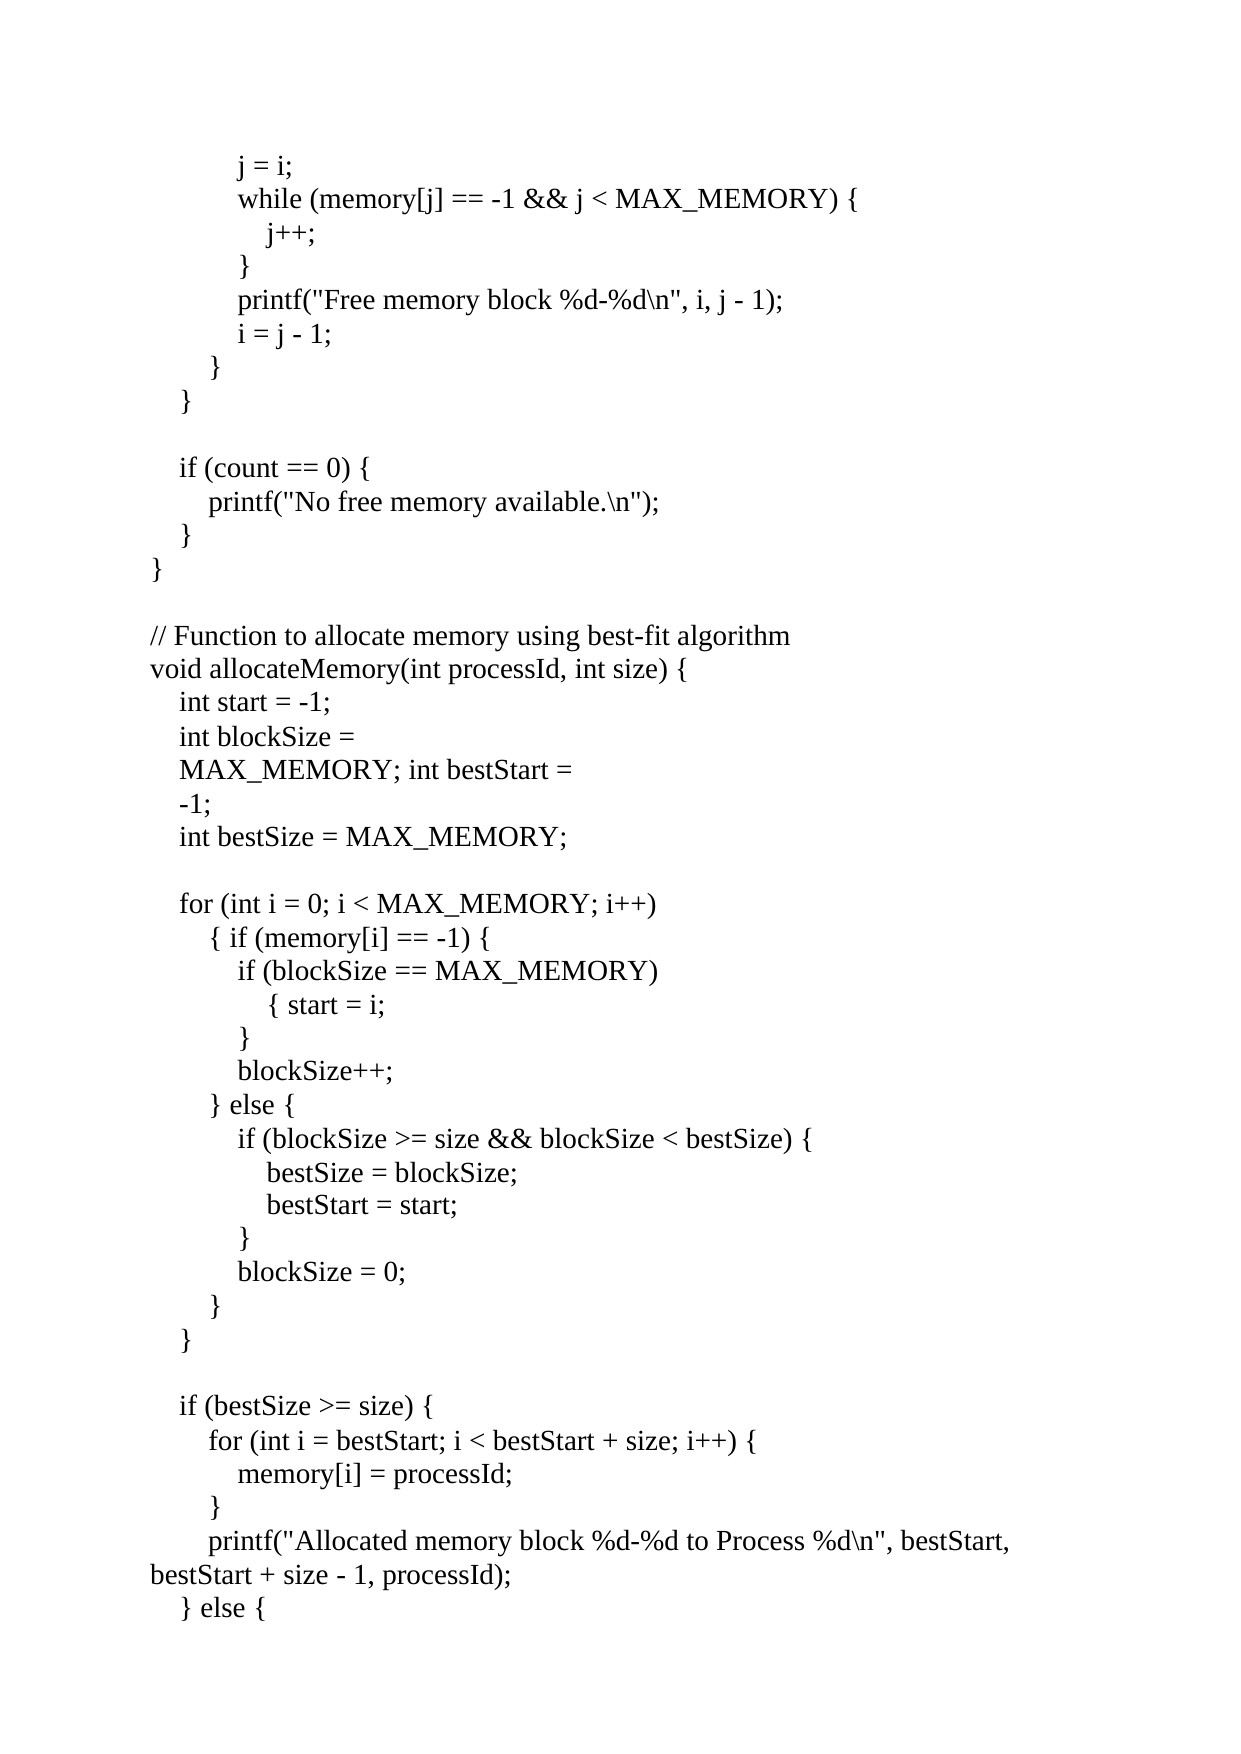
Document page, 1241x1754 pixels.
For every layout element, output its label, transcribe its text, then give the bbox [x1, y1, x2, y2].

text bestStart = start; [266, 1188, 1176, 1221]
text if (blockSize == MAX_MEMORY) { start = i; [237, 953, 679, 1021]
text for (int i = 0; i < MAX_MEMORY; i++) { if (memory[i] == -1) { [179, 886, 674, 953]
text if (blockSize >= size && blockSize < bestSize) { bestSize = blockSize; [237, 1121, 816, 1188]
text } else { [208, 1088, 1176, 1121]
text for (int i = bestStart; i < bestStart + size; i++) { memory[i] = processId; [208, 1423, 760, 1490]
text printf("Allocated memory block %d-%d to Process %d\n", bestStart, bestStart + size - 1, processId); [150, 1523, 1012, 1590]
text int start = -1; [179, 685, 1176, 718]
text } [179, 517, 1176, 551]
text } [237, 1021, 1176, 1054]
text if (count == 0) { [179, 450, 1176, 483]
text blockSize++; [237, 1054, 1176, 1088]
text int bestSize = MAX_MEMORY; [179, 819, 1176, 853]
text } [208, 349, 1176, 383]
text } [208, 1490, 1176, 1523]
text } else { [179, 1590, 1176, 1624]
text printf("Free memory block %d-%d\n", i, j - 1); i = j - 1; [237, 282, 785, 349]
text if (bestSize >= size) { [179, 1389, 1176, 1423]
text } [179, 383, 1176, 416]
text j = i; [237, 148, 1176, 182]
text } [208, 1288, 1176, 1322]
text while (memory[j] == -1 && j < MAX_MEMORY) { j++; [237, 182, 870, 249]
text } [237, 1221, 1176, 1255]
text printf("No free memory available.\n"); [208, 484, 1176, 517]
text } [150, 551, 1176, 584]
text } [179, 1322, 1176, 1355]
text // Function to allocate memory using best-fit algorithm void allocateMemory(int processId, int size) { [150, 618, 792, 685]
text blockSize = 0; [237, 1255, 1176, 1288]
text int blockSize = MAX_MEMORY; int bestStart = -1; [179, 719, 581, 819]
text } [237, 249, 1176, 282]
